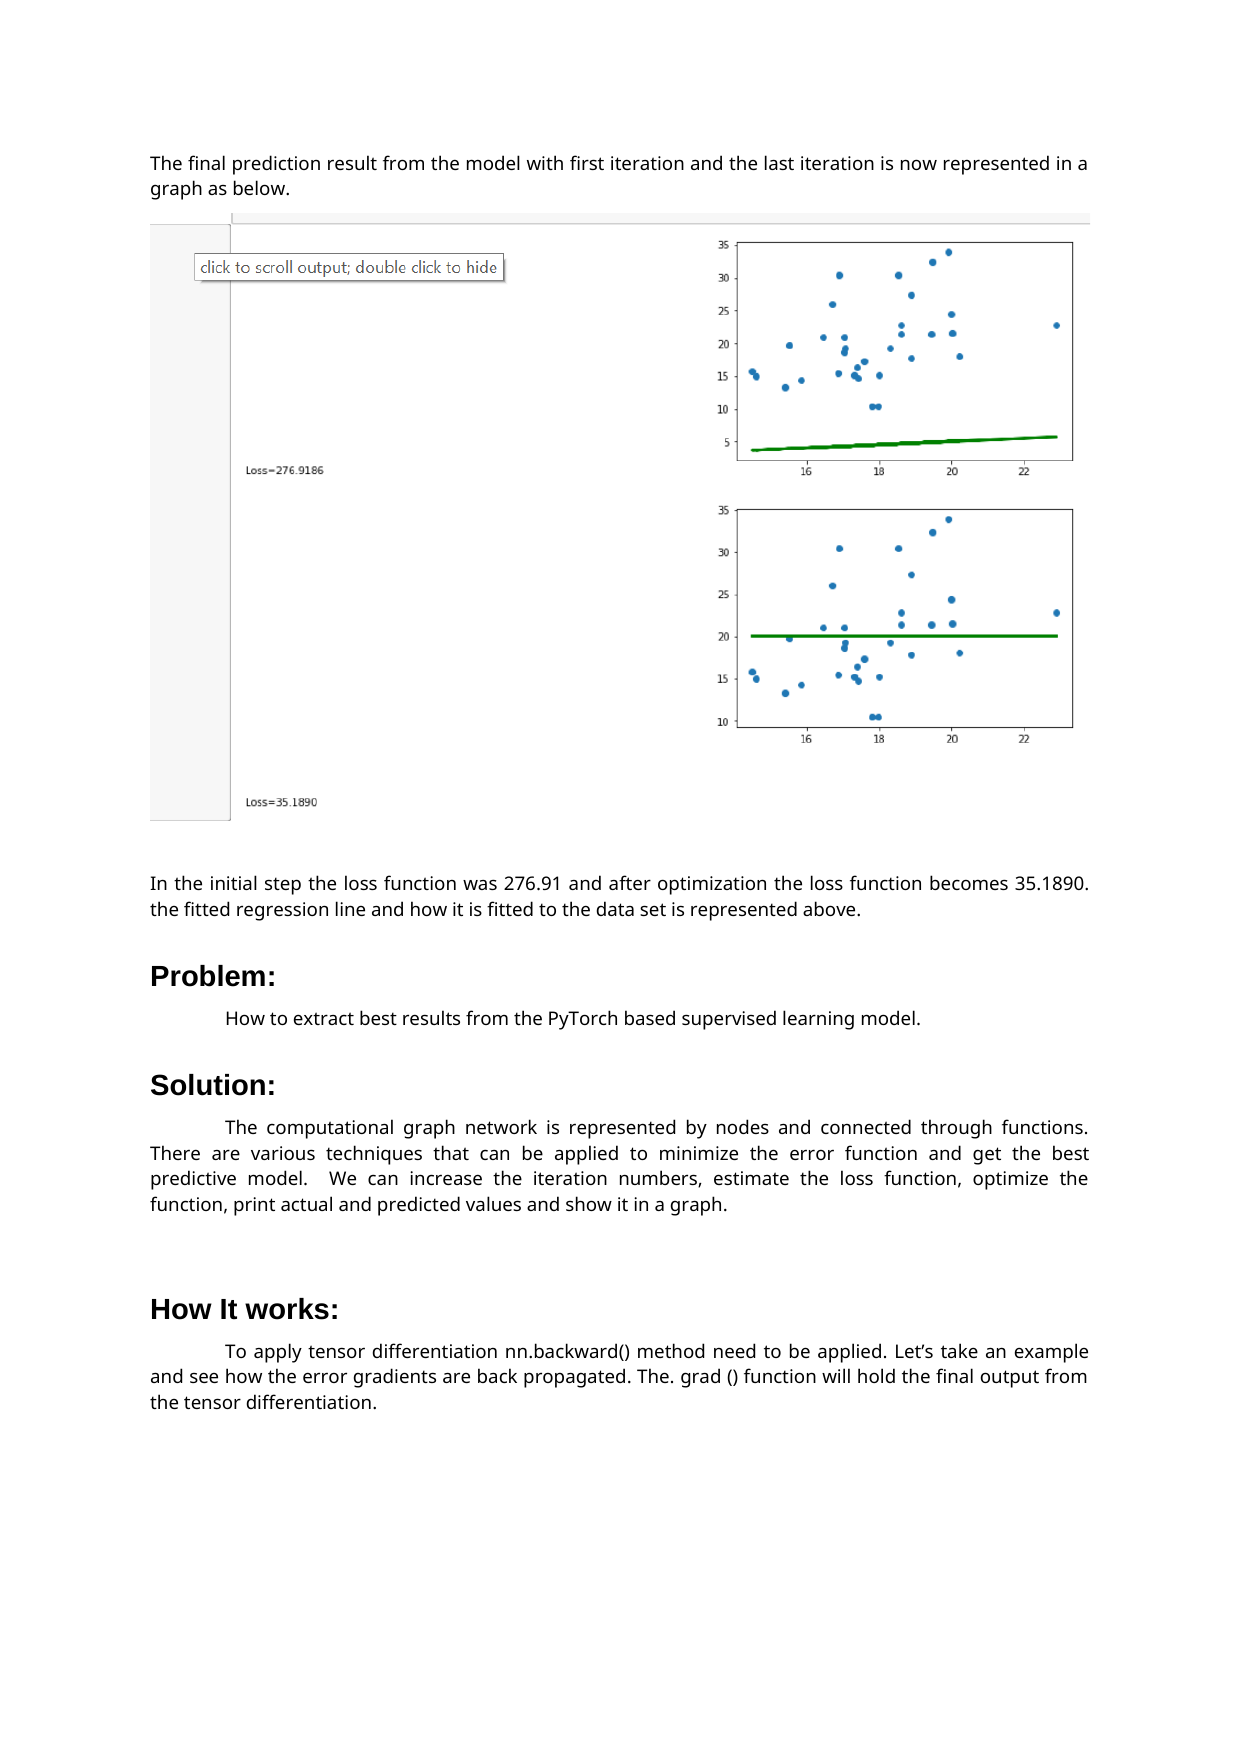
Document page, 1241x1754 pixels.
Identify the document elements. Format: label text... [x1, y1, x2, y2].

text To apply tensor differentiation nn.backward() method need to be applied. Let’s take an example and see how the error gradients are back propagated. The. grad () function will hold the final output from the tensor differentiation. [150, 1338, 1090, 1414]
text In the initial step the loss function was 276.91 and after optimization the loss function becomes 35.1890. the fitted regression line and how it is fitted to the data set is represented above. [150, 871, 1090, 922]
subtitle How It works: [150, 1292, 1090, 1326]
text The computational graph network is represented by nodes and connected through functions. There are various techniques that can be applied to minimize the error function and get the best predictive model. We can increase the iteration numbers, estimate the loss function, optimize the function, print actual and predicted values and show it in a graph. [150, 1114, 1090, 1216]
text The final prediction result from the model with first iteration and the last iteration is now represented in a graph as below. [150, 150, 1090, 201]
subtitle Problem: [150, 959, 1090, 993]
subtitle Solution: [150, 1068, 1090, 1102]
text How to extract best results from the PyTorch based supervised learning model. [150, 1005, 1090, 1031]
